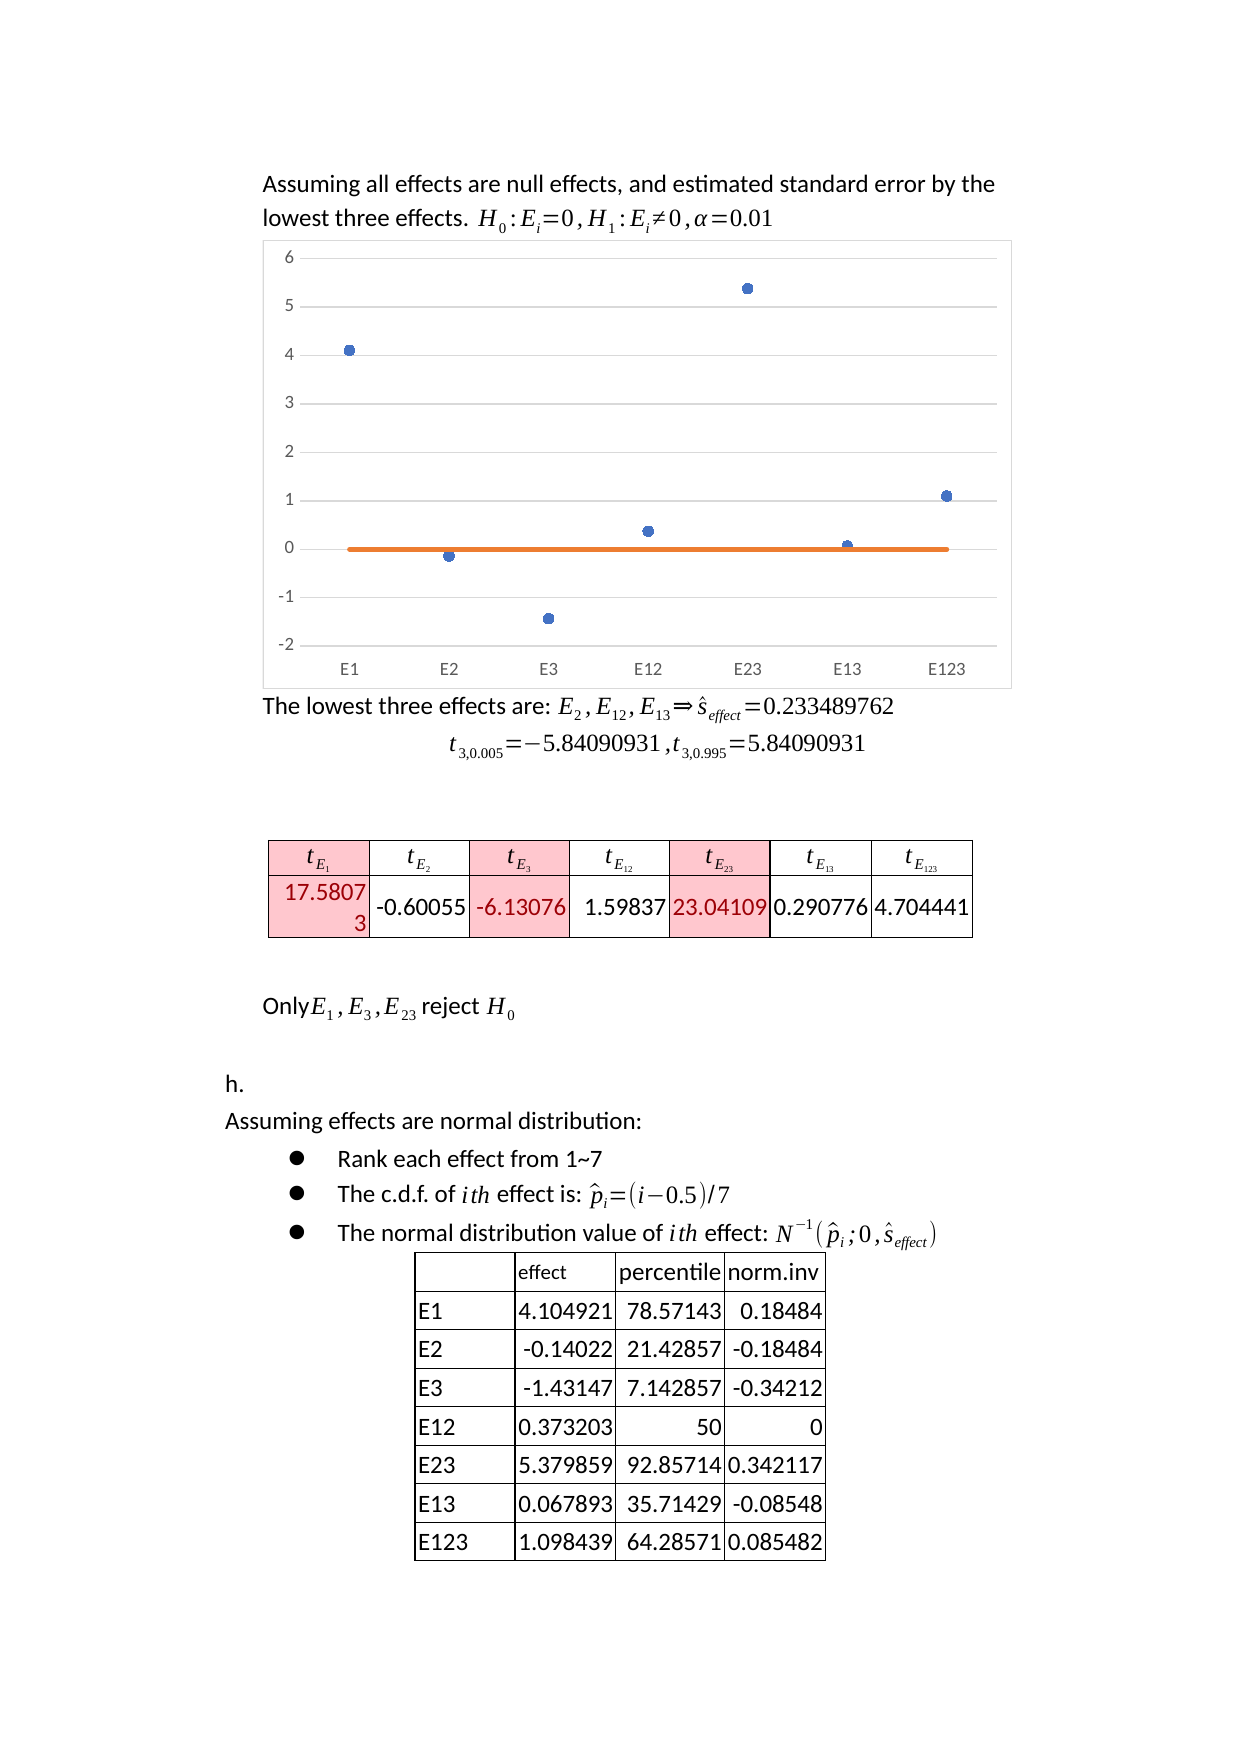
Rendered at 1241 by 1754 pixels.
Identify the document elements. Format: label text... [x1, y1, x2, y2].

table_cell 0.085482 [725, 1523, 825, 1560]
table_header [872, 841, 972, 875]
table_cell 4.104921 [516, 1292, 615, 1329]
table_cell 0.290776 [771, 876, 871, 937]
table_header percentile [616, 1253, 724, 1291]
table_cell 35.71429 [616, 1484, 724, 1522]
table_cell 5.379859 [516, 1446, 615, 1483]
list The lowest three effects are: [262, 689, 1053, 727]
list Only reject [262, 989, 1053, 1027]
table_cell 0 [725, 1407, 825, 1445]
list The normal distribution value of effect: [287, 1214, 1053, 1252]
table_cell -0.34212 [725, 1369, 825, 1406]
table_cell E12 [416, 1407, 514, 1445]
table_cell 50 [616, 1407, 724, 1445]
table_cell E3 [416, 1369, 514, 1406]
table_header norm.inv [725, 1253, 825, 1291]
list Assuming all effects are null effects, and estimated standard error by the lowest three effects. [262, 164, 1053, 239]
table_cell -6.13076 [470, 876, 569, 937]
table_cell -0.08548 [725, 1484, 825, 1522]
table_cell 0.342117 [725, 1446, 825, 1483]
table_header [416, 1253, 514, 1291]
table_header [670, 841, 769, 875]
table_cell 7.142857 [616, 1369, 724, 1406]
table_cell 4.704441 [872, 876, 972, 937]
table_cell -0.60055 [370, 876, 469, 937]
table_header [570, 841, 669, 875]
table_header [370, 841, 469, 875]
table_cell E1 [416, 1292, 514, 1329]
table_cell 78.57143 [616, 1292, 724, 1329]
table_cell 64.28571 [616, 1523, 724, 1560]
table_cell 92.85714 [616, 1446, 724, 1483]
table_header [771, 841, 871, 875]
table_cell E123 [416, 1523, 514, 1560]
table_cell 0.18484 [725, 1292, 825, 1329]
list Rank each effect from 1~7 [287, 1139, 1053, 1177]
table_cell 0.067893 [516, 1484, 615, 1522]
table_cell E23 [416, 1446, 514, 1483]
table_cell -1.43147 [516, 1369, 615, 1406]
table_header effect [516, 1253, 615, 1291]
table_header [470, 841, 569, 875]
table_cell 23.04109 [670, 876, 769, 937]
table_cell -0.18484 [725, 1330, 825, 1368]
list The c.d.f. of effect is: [287, 1177, 1053, 1214]
text Assuming effects are normal distribution: [225, 1102, 1053, 1139]
table_cell 1.098439 [516, 1523, 615, 1560]
table_cell E13 [416, 1484, 514, 1522]
table_cell 17.58073 [269, 876, 369, 937]
table_header [269, 841, 369, 875]
table_cell 21.42857 [616, 1330, 724, 1368]
table_cell 1.59837 [570, 876, 669, 937]
table_cell 0.373203 [516, 1407, 615, 1445]
table_cell -0.14022 [516, 1330, 615, 1368]
table_cell E2 [416, 1330, 514, 1368]
